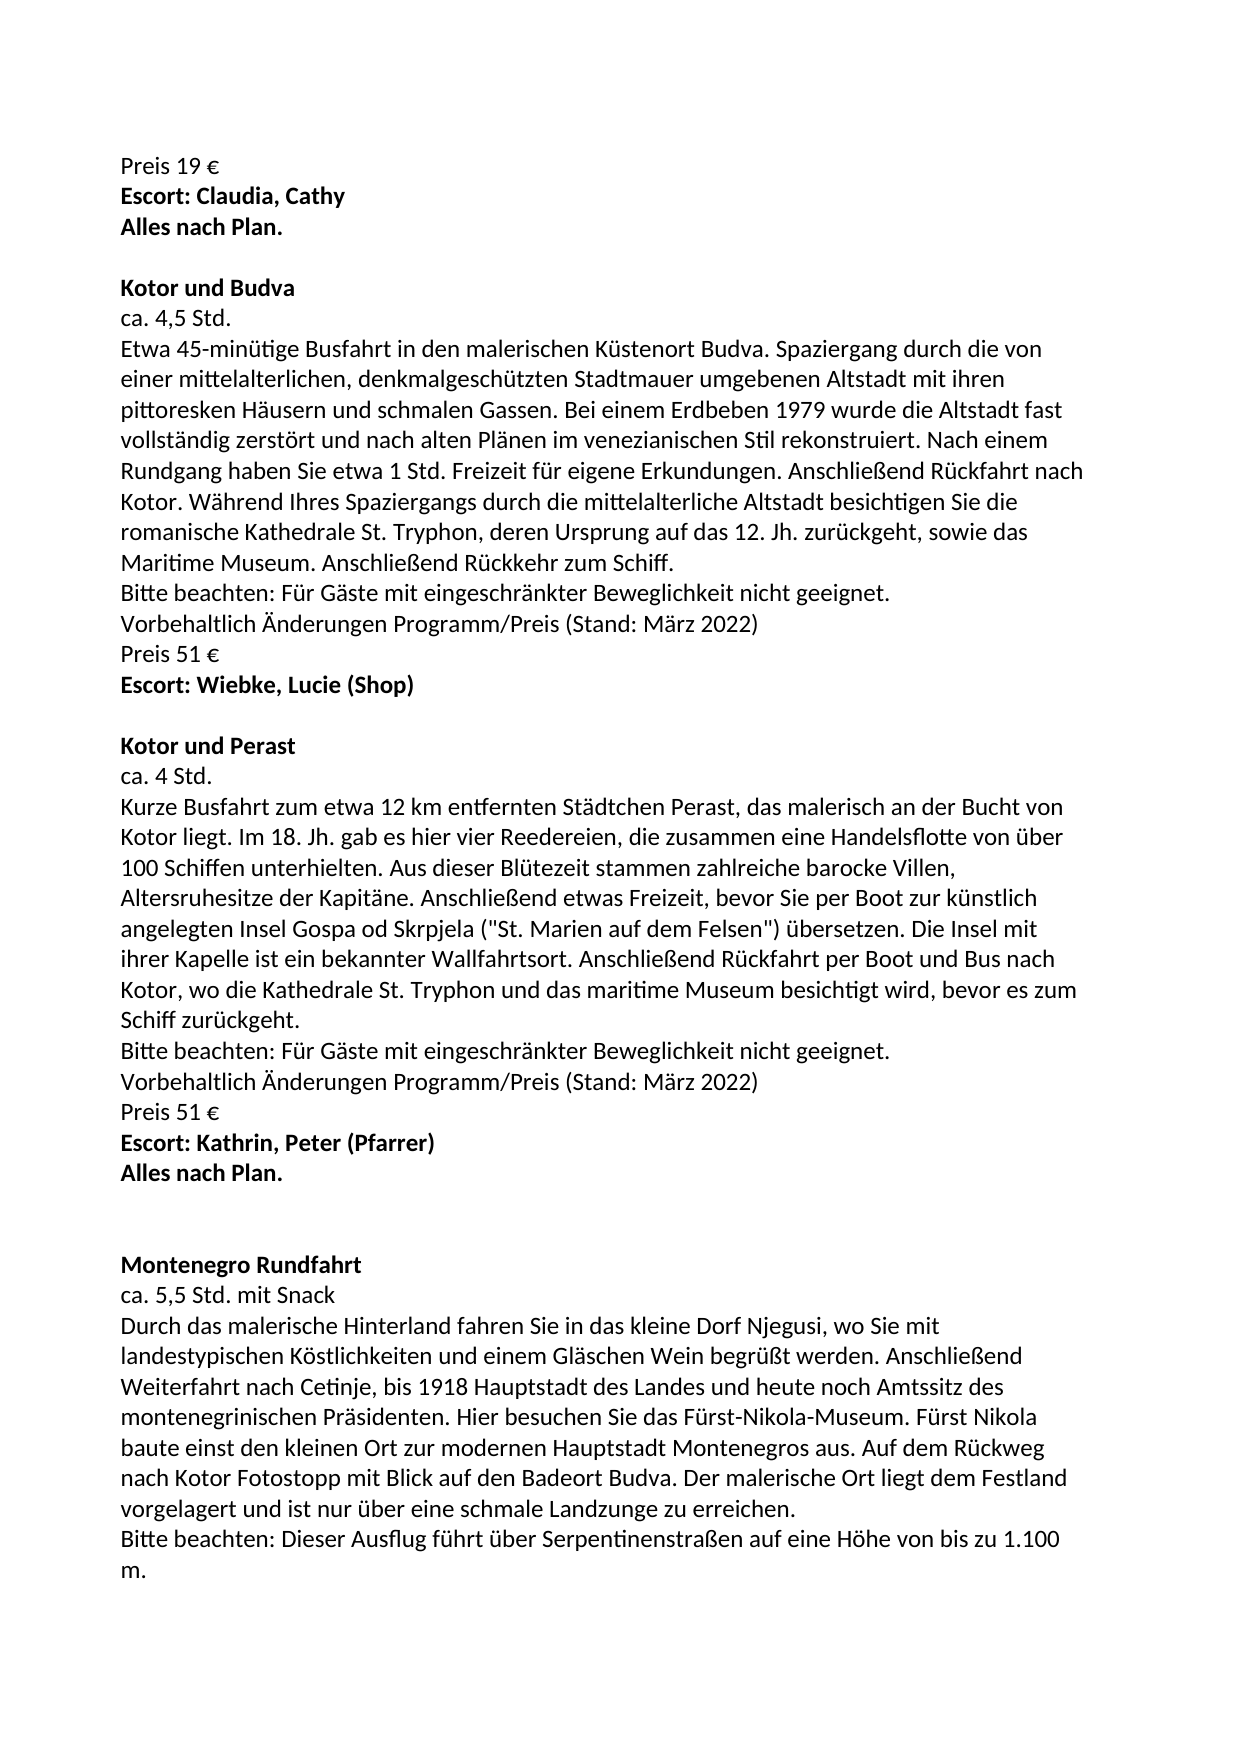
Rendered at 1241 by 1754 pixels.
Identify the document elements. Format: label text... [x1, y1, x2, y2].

text Kotor und Perast [120, 730, 1090, 760]
text Vorbehaltlich Änderungen Programm/Preis (Stand: März 2022) [120, 1066, 1090, 1096]
text Bitte beachten: Für Gäste mit eingeschränkter Beweglichkeit nicht geeignet. [120, 577, 1090, 608]
text Montenegro Rundfahrt [120, 1249, 1090, 1279]
text Etwa 45-minütige Busfahrt in den malerischen Küstenort Budva. Spaziergang durch die von einer mittelalterlichen, denkmalgeschützten Stadtmauer umgebenen Altstadt mit ihren pittoresken Häusern und schmalen Gassen. Bei einem Erdbeben 1979 wurde die Altstadt fast vollständig zerstört und nach alten Plänen im venezianischen Stil rekonstruiert. Nach einem Rundgang haben Sie etwa 1 Std. Freizeit für eigene Erkundungen. Anschließend Rückfahrt nach Kotor. Während Ihres Spaziergangs durch die mittelalterliche Altstadt besichtigen Sie die romanische Kathedrale St. Tryphon, deren Ursprung auf das 12. Jh. zurückgeht, sowie das Maritime Museum. Anschließend Rückkehr zum Schiff. [120, 333, 1090, 577]
text Vorbehaltlich Änderungen Programm/Preis (Stand: März 2022) [120, 608, 1090, 638]
text ca. 5,5 Std. mit Snack [120, 1279, 1090, 1310]
text Kurze Busfahrt zum etwa 12 km entfernten Städtchen Perast, das malerisch an der Bucht von Kotor liegt. Im 18. Jh. gab es hier vier Reedereien, die zusammen eine Handelsflotte von über 100 Schiffen unterhielten. Aus dieser Blütezeit stammen zahlreiche barocke Villen, Altersruhesitze der Kapitäne. Anschließend etwas Freizeit, bevor Sie per Boot zur künstlich angelegten Insel Gospa od Skrpjela ("St. Marien auf dem Felsen") übersetzen. Die Insel mit ihrer Kapelle ist ein bekannter Wallfahrtsort. Anschließend Rückfahrt per Boot und Bus nach Kotor, wo die Kathedrale St. Tryphon und das maritime Museum besichtigt wird, bevor es zum Schiff zurückgeht. [120, 791, 1090, 1035]
text Bitte beachten: Dieser Ausflug führt über Serpentinenstraßen auf eine Höhe von bis zu 1.100 m. [120, 1523, 1090, 1584]
text Alles nach Plan. [120, 1157, 1090, 1188]
text Escort: Kathrin, Peter (Pfarrer) [120, 1127, 1090, 1157]
text ca. 4,5 Std. [120, 303, 1090, 333]
text Bitte beachten: Für Gäste mit eingeschränkter Beweglichkeit nicht geeignet. [120, 1035, 1090, 1066]
text ca. 4 Std. [120, 760, 1090, 791]
text Alles nach Plan. [120, 211, 1090, 242]
text Escort: Wiebke, Lucie (Shop) [120, 669, 1090, 699]
text Durch das malerische Hinterland fahren Sie in das kleine Dorf Njegusi, wo Sie mit landestypischen Köstlichkeiten und einem Gläschen Wein begrüßt werden. Anschließend Weiterfahrt nach Cetinje, bis 1918 Hauptstadt des Landes und heute noch Amtssitz des montenegrinischen Präsidenten. Hier besuchen Sie das Fürst-Nikola-Museum. Fürst Nikola baute einst den kleinen Ort zur modernen Hauptstadt Montenegros aus. Auf dem Rückweg nach Kotor Fotostopp mit Blick auf den Badeort Budva. Der malerische Ort liegt dem Festland vorgelagert und ist nur über eine schmale Landzunge zu erreichen. [120, 1310, 1090, 1523]
text Preis 19 € [120, 150, 1090, 181]
text Escort: Claudia, Cathy [120, 181, 1090, 211]
text Preis 51 € [120, 1096, 1090, 1127]
text Kotor und Budva [120, 272, 1090, 303]
text Preis 51 € [120, 638, 1090, 669]
